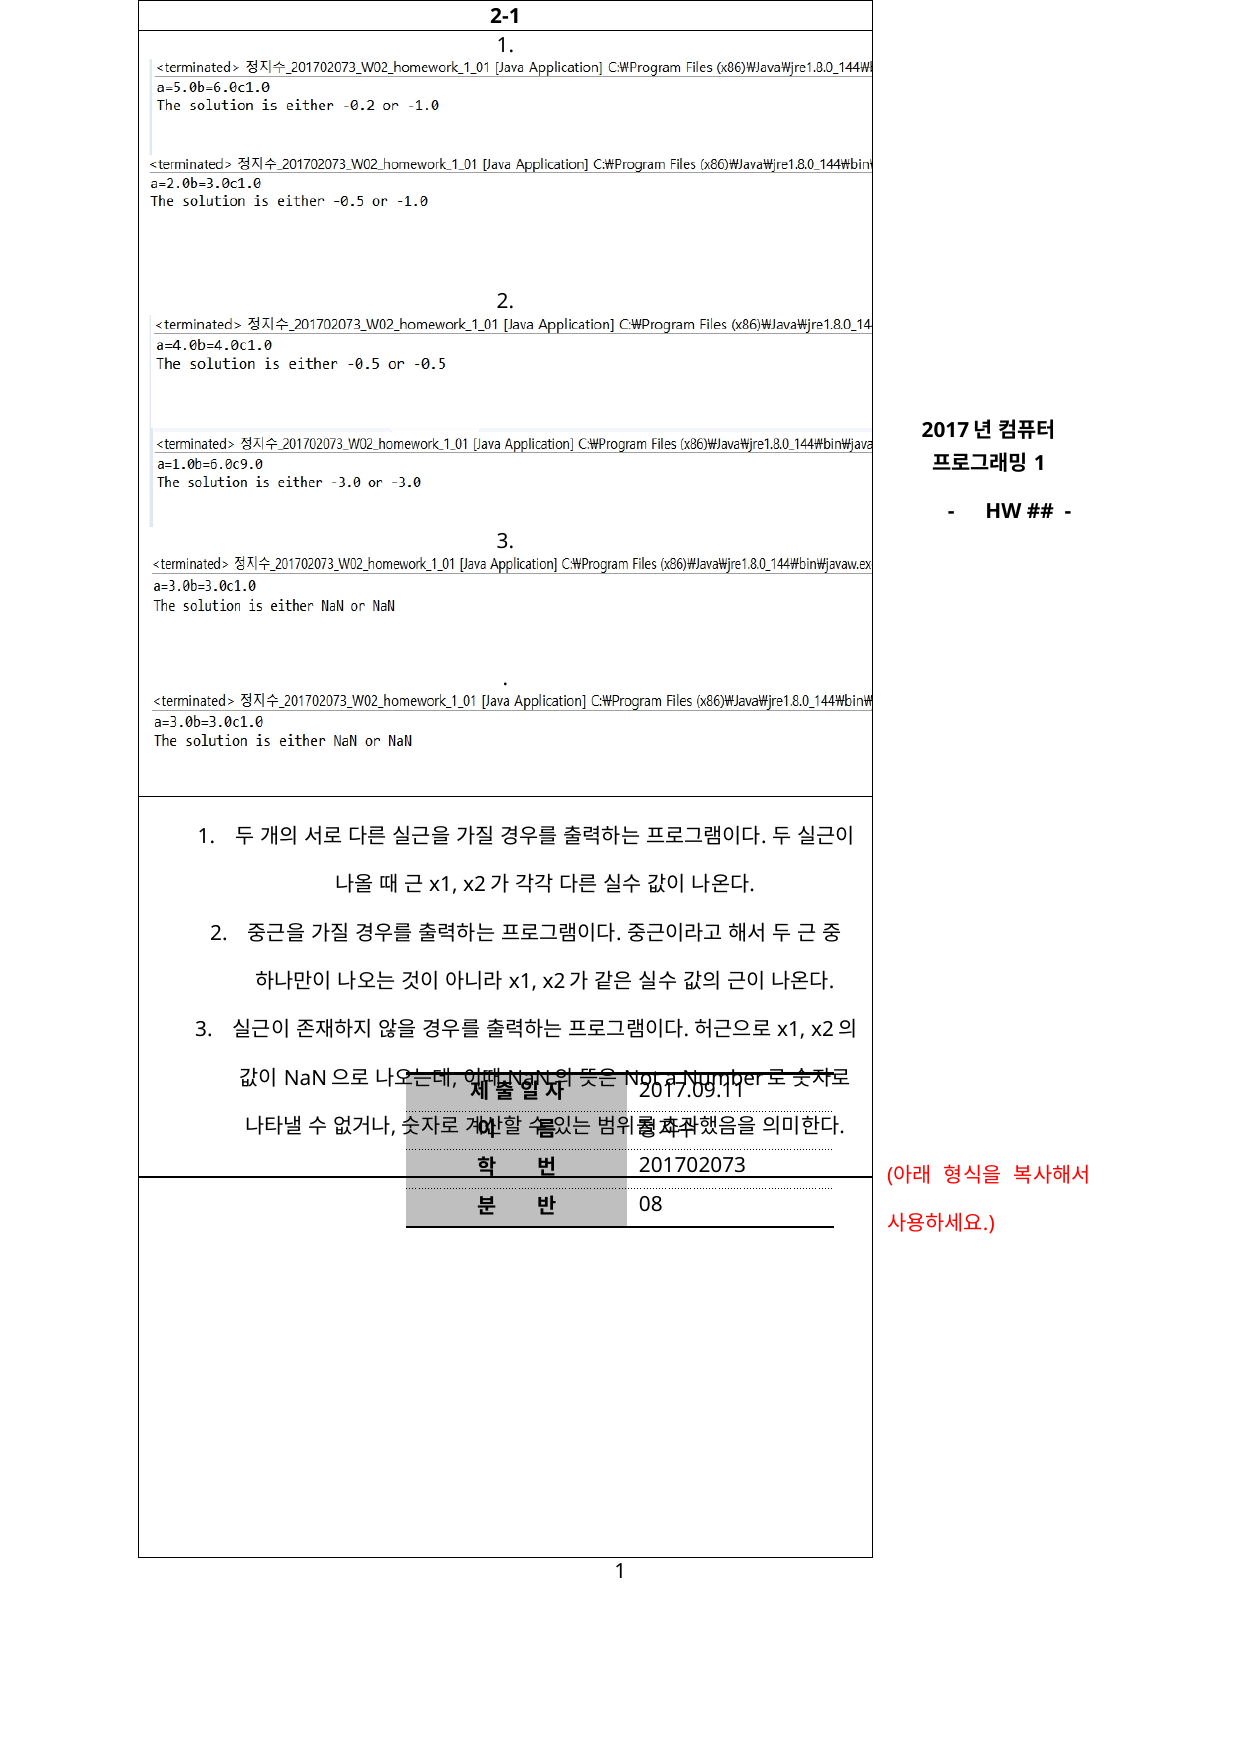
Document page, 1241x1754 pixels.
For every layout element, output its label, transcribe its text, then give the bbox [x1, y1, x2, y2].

picture [149, 59, 872, 287]
text (아래 형식을 복사해서 사용하세요.) [873, 1158, 1090, 1237]
picture [149, 315, 872, 527]
table_header 2-1 [139, 1, 872, 29]
table_cell [139, 1178, 872, 1557]
picture [149, 554, 872, 664]
table_cell 두 개의 서로 다른 실근을 가질 경우를 출력하는 프로그램이다. 두 실근이 나올 때 근 x1, x2가 각각 다른 실수 값이 나온다. 중근을 가질 경우를 출력하는 프로그램이다. 중근이라고 해서 두 근 중 하나만이 나오는 것이 아니라 x1, x2가 같은 실수 값의 근이 나온다. 실근이 존재하지 않을 경우를 출력하는 프로그램이다. 허근으로 x1, x2의 값이 NaN으로 나오는데, 이때 NaN의 뜻은 Not a Number로 숫자로 나타낼 수 없거나, 숫자로 계산할 수 있는 범위를 초과했음을 의미한다. [139, 797, 872, 1176]
picture [149, 691, 872, 796]
table_cell 1. 2. 3. . [139, 31, 872, 796]
list HW ## - [873, 496, 1090, 524]
text 2017년 컴퓨터 프로그래밍 1 [873, 414, 1090, 477]
